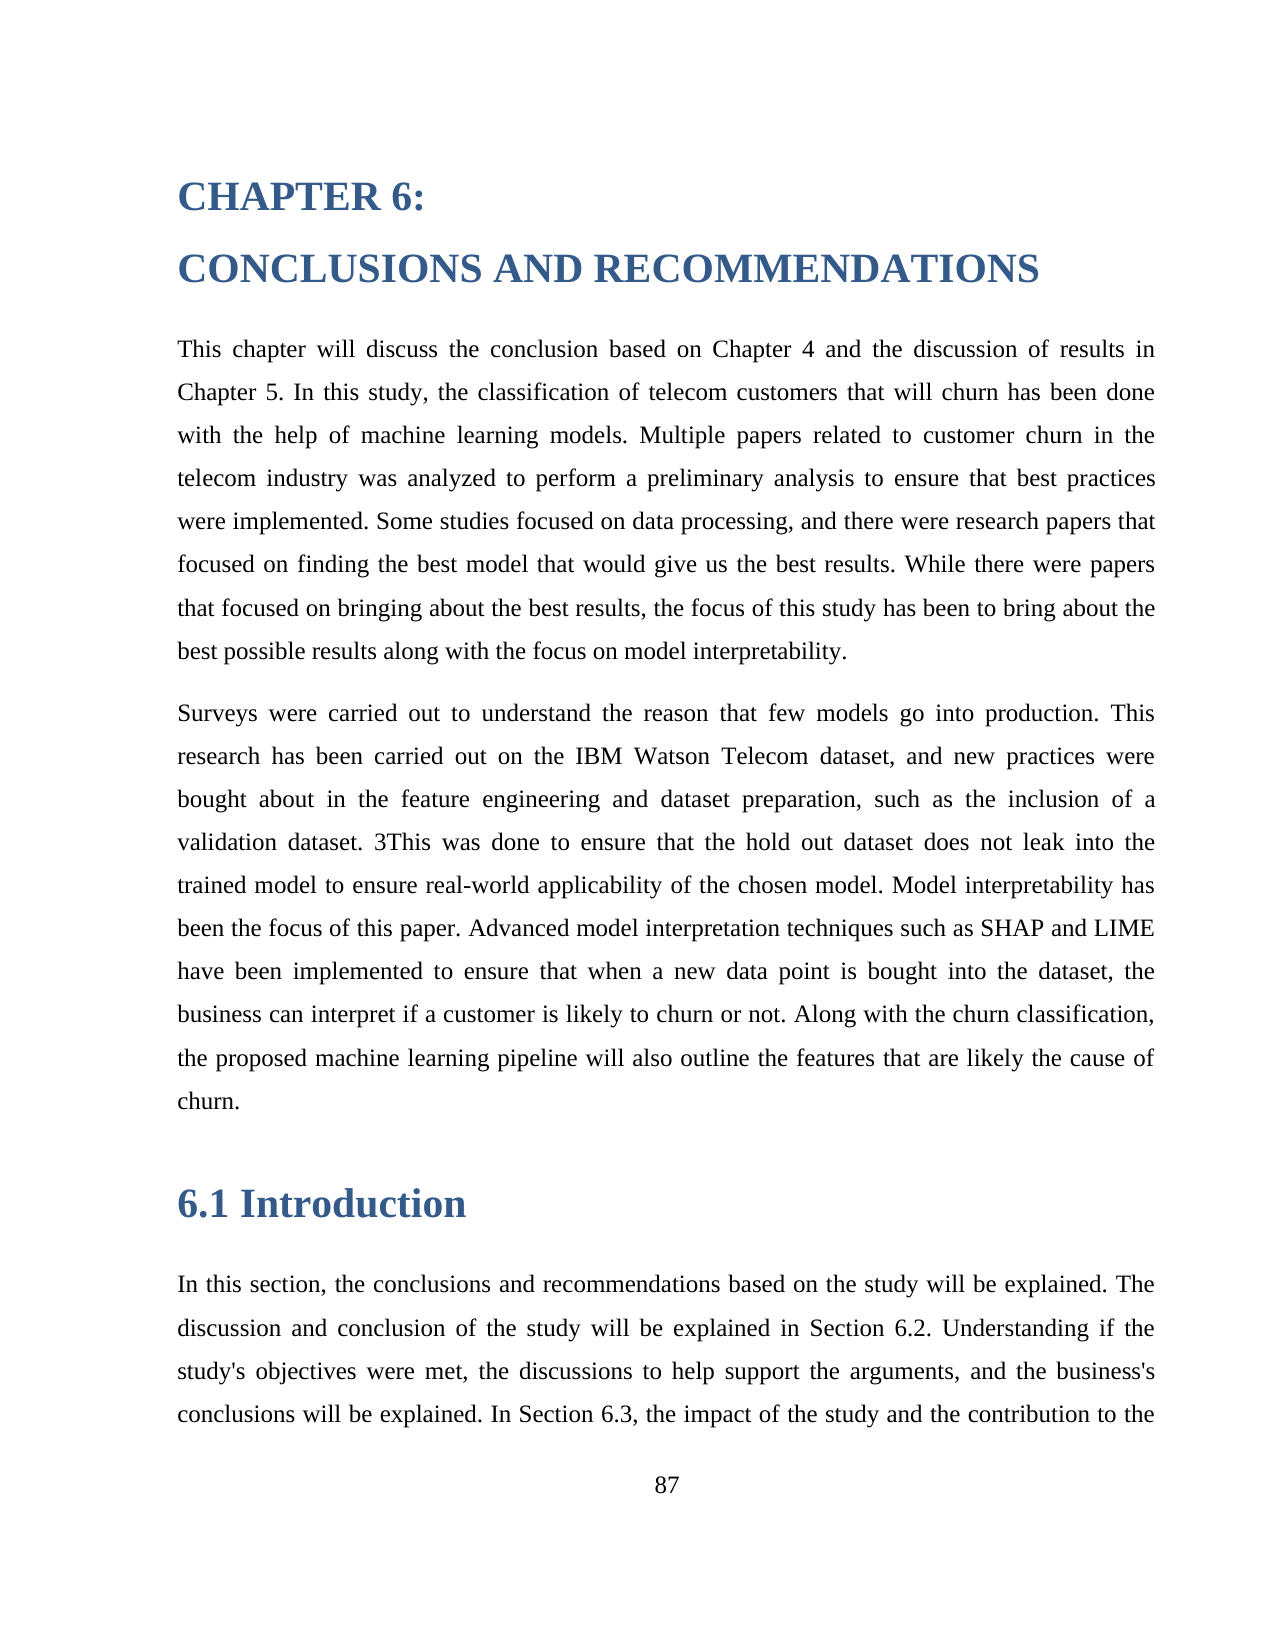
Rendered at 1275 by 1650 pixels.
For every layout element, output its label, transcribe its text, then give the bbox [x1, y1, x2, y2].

text This chapter will discuss the conclusion based on Chapter 4 and the discussion of results in Chapter 5. In this study, the classification of telecom customers that will churn has been done with the help of machine learning models. Multiple papers related to customer churn in the telecom industry was analyzed to perform a preliminary analysis to ensure that best practices were implemented. Some studies focused on data processing, and there were research papers that focused on finding the best model that would give us the best results. While there were papers that focused on bringing about the best results, the focus of this study has been to bring about the best possible results along with the focus on model interpretability. [177, 334, 1156, 664]
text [177, 1269, 1156, 1428]
subtitle CHAPTER 6: CONCLUSIONS AND RECOMMENDATIONS [139, 171, 1156, 291]
text Surveys were carried out to understand the reason that few models go into production. This research has been carried out on the IBM Watson Telecom dataset, and new practices were bought about in the feature engineering and dataset preparation, such as the inclusion of a validation dataset. 3This was done to ensure that the hold out dataset does not leak into the trained model to ensure real-world applicability of the chosen model. Model interpretability has been the focus of this paper. Advanced model interpretation techniques such as SHAP and LIME have been implemented to ensure that when a new data point is bought into the dataset, the business can interpret if a customer is likely to churn or not. Along with the churn classification, the proposed machine learning pipeline will also outline the features that are likely the cause of churn. [177, 698, 1156, 1114]
subtitle 6.1 Introduction [177, 1179, 1156, 1227]
